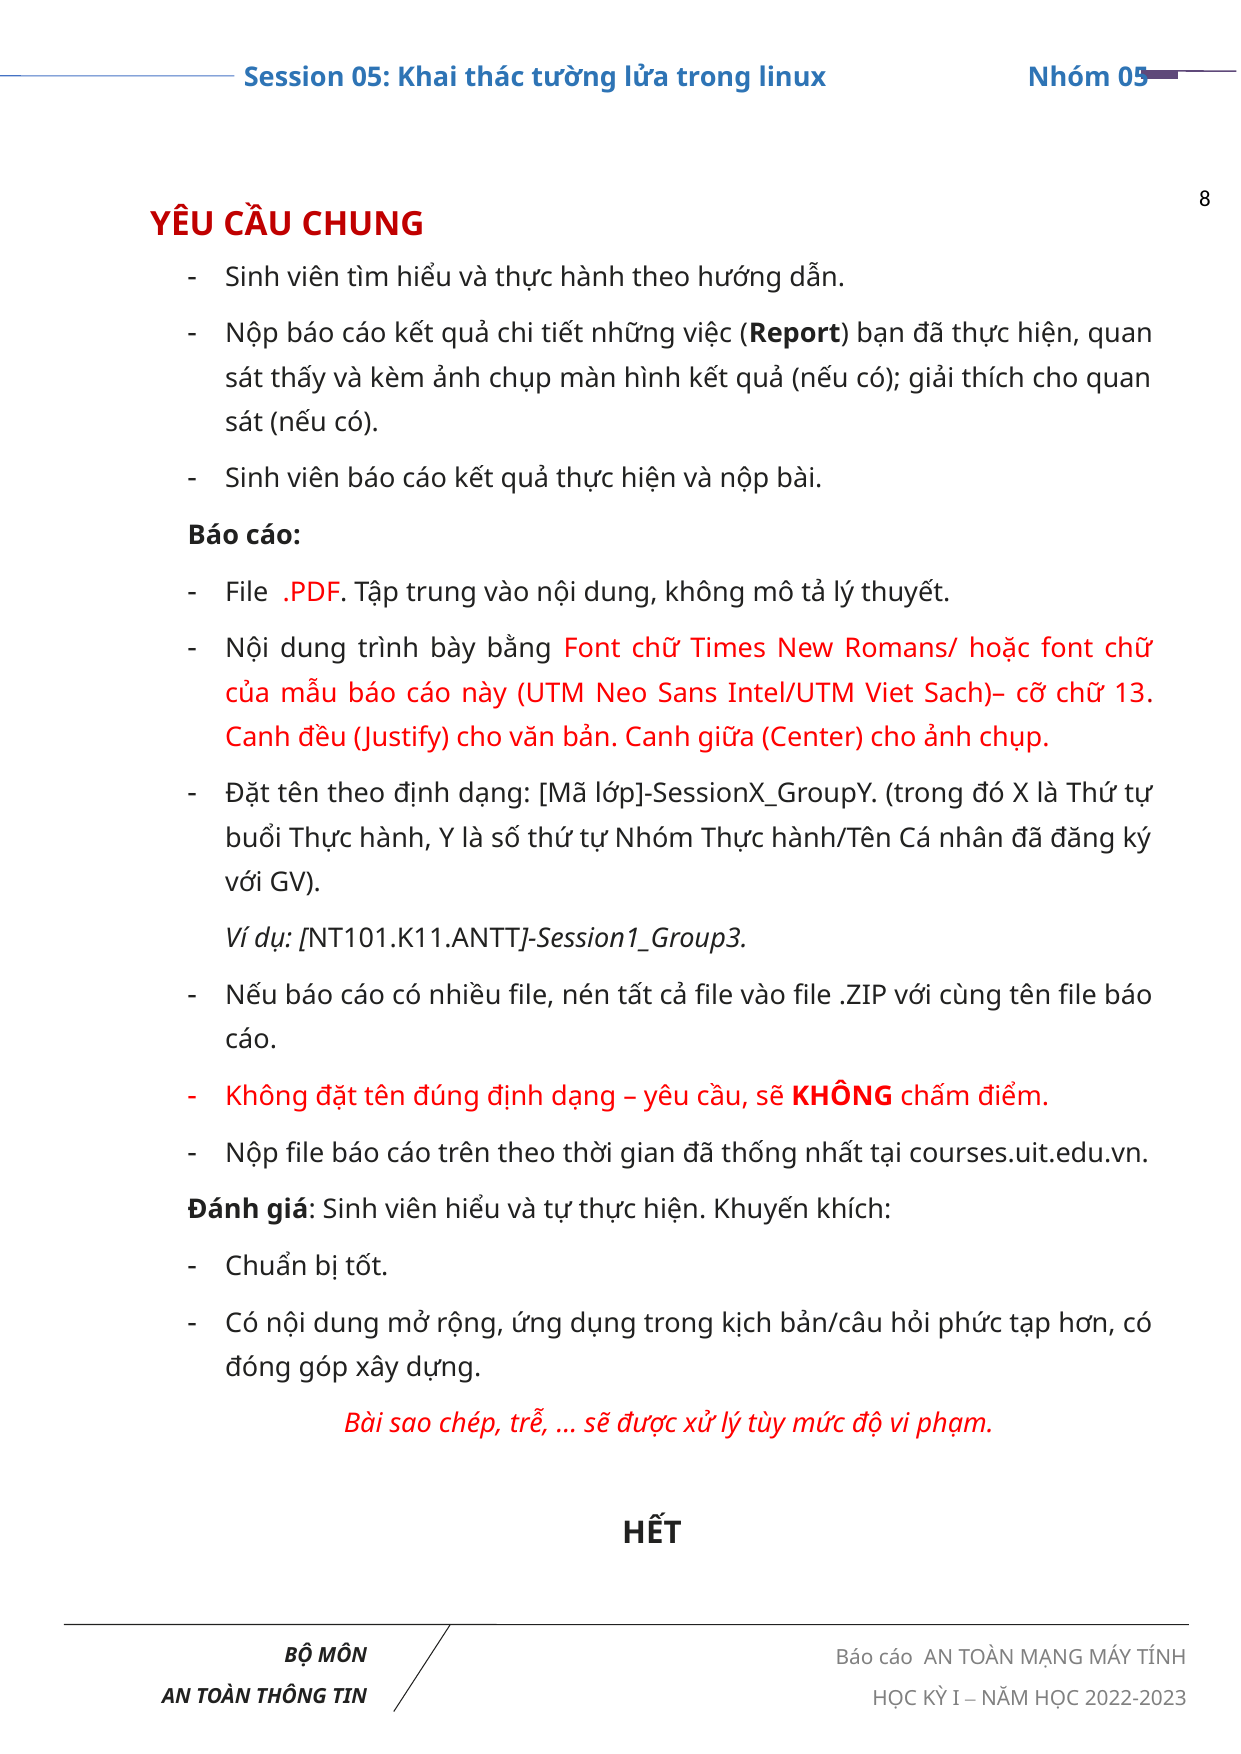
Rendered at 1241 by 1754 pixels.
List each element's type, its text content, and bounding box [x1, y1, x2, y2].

list Sinh viên báo cáo kết quả thực hiện và nộp bài. [187, 459, 1153, 496]
text Bài sao chép, trễ, … sẽ được xử lý tùy mức độ vi phạm. [150, 1404, 1153, 1441]
text Đánh giá: Sinh viên hiểu và tự thực hiện. Khuyến khích: [150, 1190, 1153, 1227]
list Có nội dung mở rộng, ứng dụng trong kịch bản/câu hỏi phức tạp hơn, có đóng góp xây dựng. [187, 1303, 1153, 1384]
list File .PDF. Tập trung vào nội dung, không mô tả lý thuyết. [187, 572, 1153, 609]
list Chuẩn bị tốt. [187, 1246, 1153, 1283]
list Nộp báo cáo kết quả chi tiết những việc (Report) bạn đã thực hiện, quan sát thấy và kèm ảnh chụp màn hình kết quả (nếu có); giải thích cho quan sát (nếu có). [187, 314, 1153, 439]
text Ví dụ: [NT101.K11.ANTT]-Session1_Group3. [225, 919, 1153, 956]
text Báo cáo: [150, 516, 1153, 552]
list Nộp file báo cáo trên theo thời gian đã thống nhất tại courses.uit.edu.vn. [187, 1133, 1153, 1170]
list Nếu báo cáo có nhiều file, nén tất cả file vào file .ZIP với cùng tên file báo cáo. [187, 976, 1153, 1057]
list Đặt tên theo định dạng: [Mã lớp]-SessionX_GroupY. (trong đó X là Thứ tự buổi Thực hành, Y là số thứ tự Nhóm Thực hành/Tên Cá nhân đã đăng ký với GV). [187, 774, 1153, 899]
subtitle YÊU CẦU CHUNG [150, 199, 1153, 245]
list Không đặt tên đúng định dạng – yêu cầu, sẽ KHÔNG chấm điểm. [187, 1076, 1153, 1113]
list Nội dung trình bày bằng Font chữ Times New Romans/ hoặc font chữ của mẫu báo cáo này (UTM Neo Sans Intel/UTM Viet Sach)– cỡ chữ 13. Canh đều (Justify) cho văn bản. Canh giữa (Center) cho ảnh chụp. [187, 629, 1153, 754]
list Sinh viên tìm hiểu và thực hành theo hướng dẫn. [187, 257, 1153, 294]
text HẾT [150, 1510, 1153, 1553]
